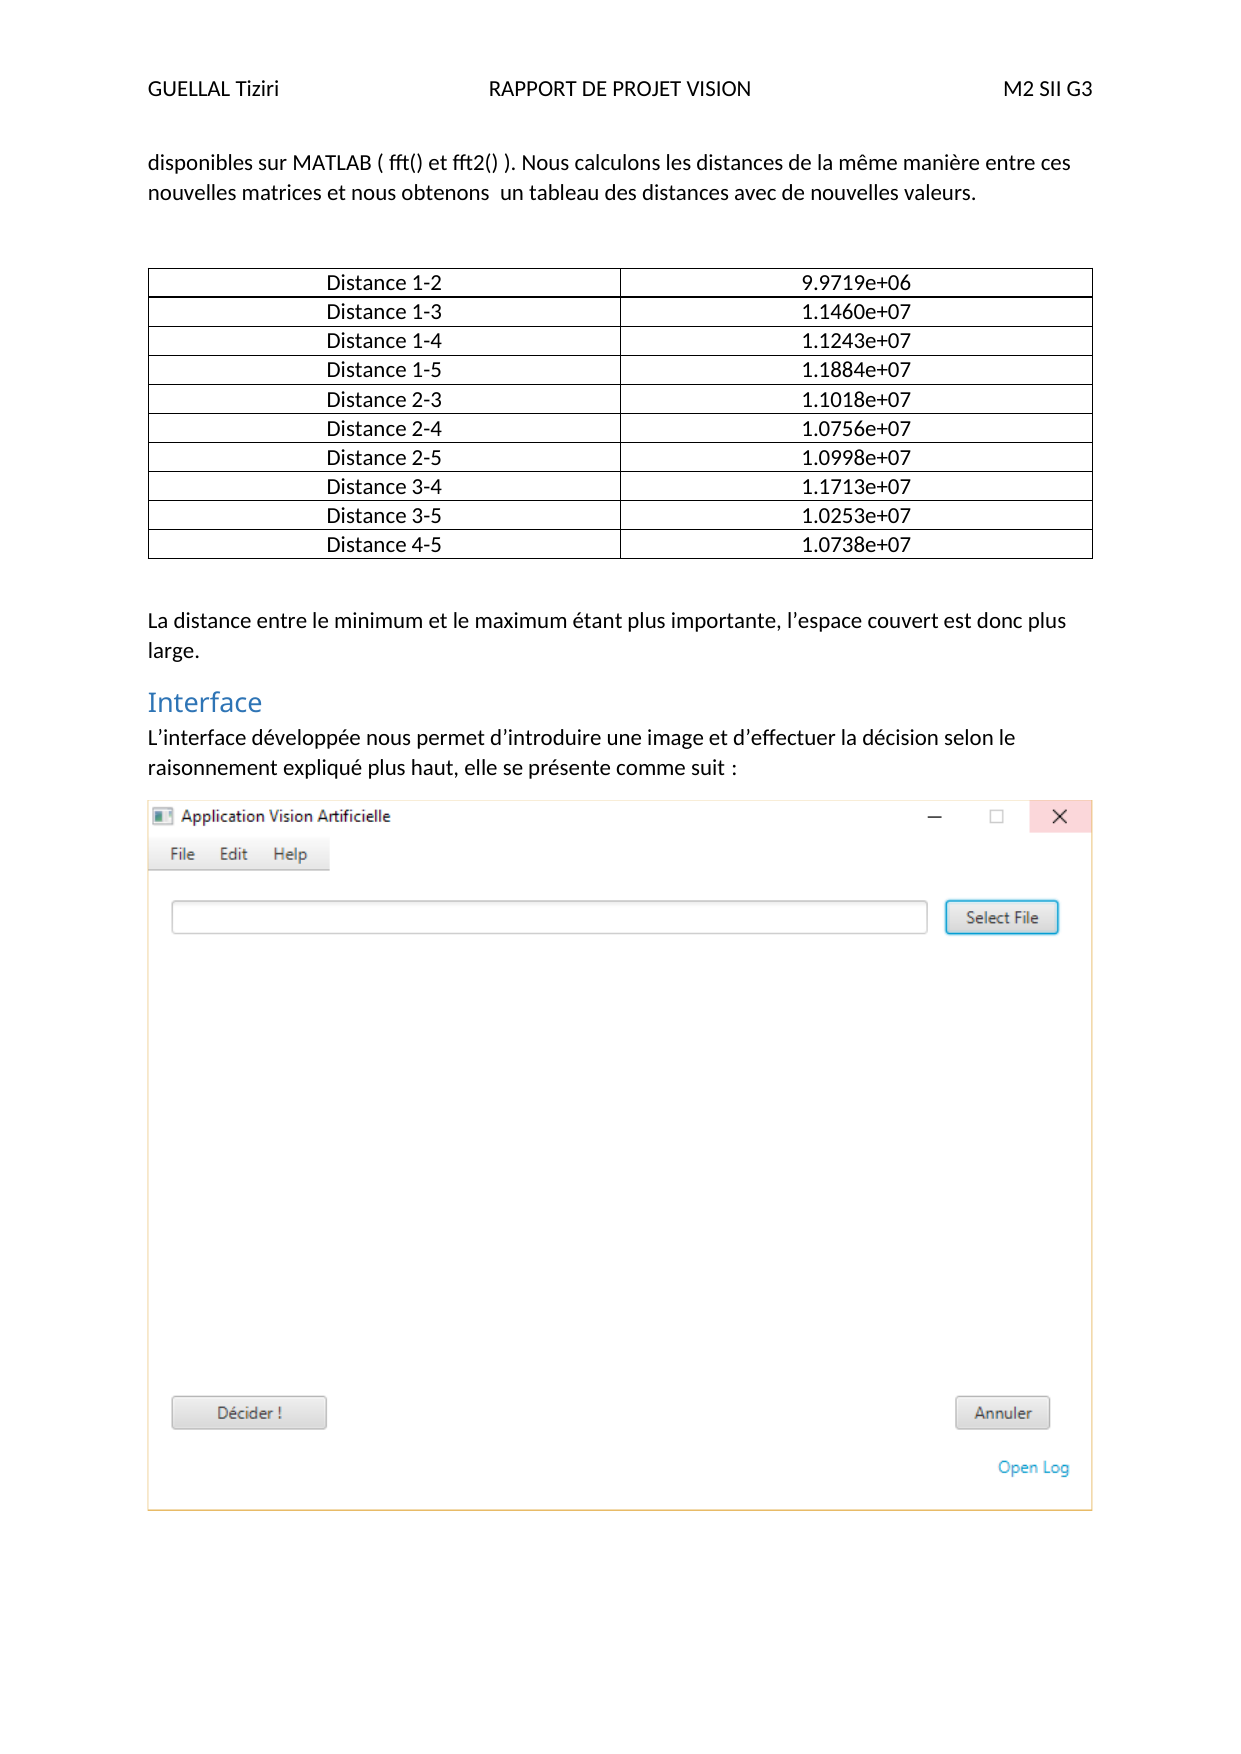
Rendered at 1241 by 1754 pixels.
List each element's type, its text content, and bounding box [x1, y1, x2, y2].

table_cell 1.0756e+07 [621, 414, 1092, 442]
table_cell 1.1243e+07 [621, 327, 1092, 354]
table_cell Distance 4-5 [149, 530, 620, 558]
table_cell 1.1884e+07 [621, 356, 1092, 384]
table_cell 1.1460e+07 [621, 298, 1092, 326]
table_cell Distance 2-3 [149, 385, 620, 413]
text L’interface développée nous permet d’introduire une image et d’effectuer la décision selon le raisonnement expliqué plus haut, elle se présente comme suit : [148, 723, 1093, 781]
picture [147, 800, 1093, 1511]
table_cell Distance 1-5 [149, 356, 620, 384]
table_header 9.9719e+06 [621, 269, 1092, 296]
table_cell Distance 3-4 [149, 472, 620, 500]
table_cell 1.1713e+07 [621, 472, 1092, 500]
table_cell 1.0253e+07 [621, 501, 1092, 529]
table_cell 1.0998e+07 [621, 443, 1092, 471]
table_cell Distance 2-4 [149, 414, 620, 442]
table_cell 1.1018e+07 [621, 385, 1092, 413]
table_cell Distance 2-5 [149, 443, 620, 471]
table_cell Distance 1-3 [149, 298, 620, 326]
subtitle Interface [148, 683, 1093, 720]
text La distance entre le minimum et le maximum étant plus importante, l’espace couvert est donc plus large. [148, 606, 1093, 664]
table_cell Distance 3-5 [149, 501, 620, 529]
table_cell 1.0738e+07 [621, 530, 1092, 558]
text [148, 148, 1093, 206]
table_header Distance 1-2 [149, 269, 620, 296]
table_cell Distance 1-4 [149, 327, 620, 354]
